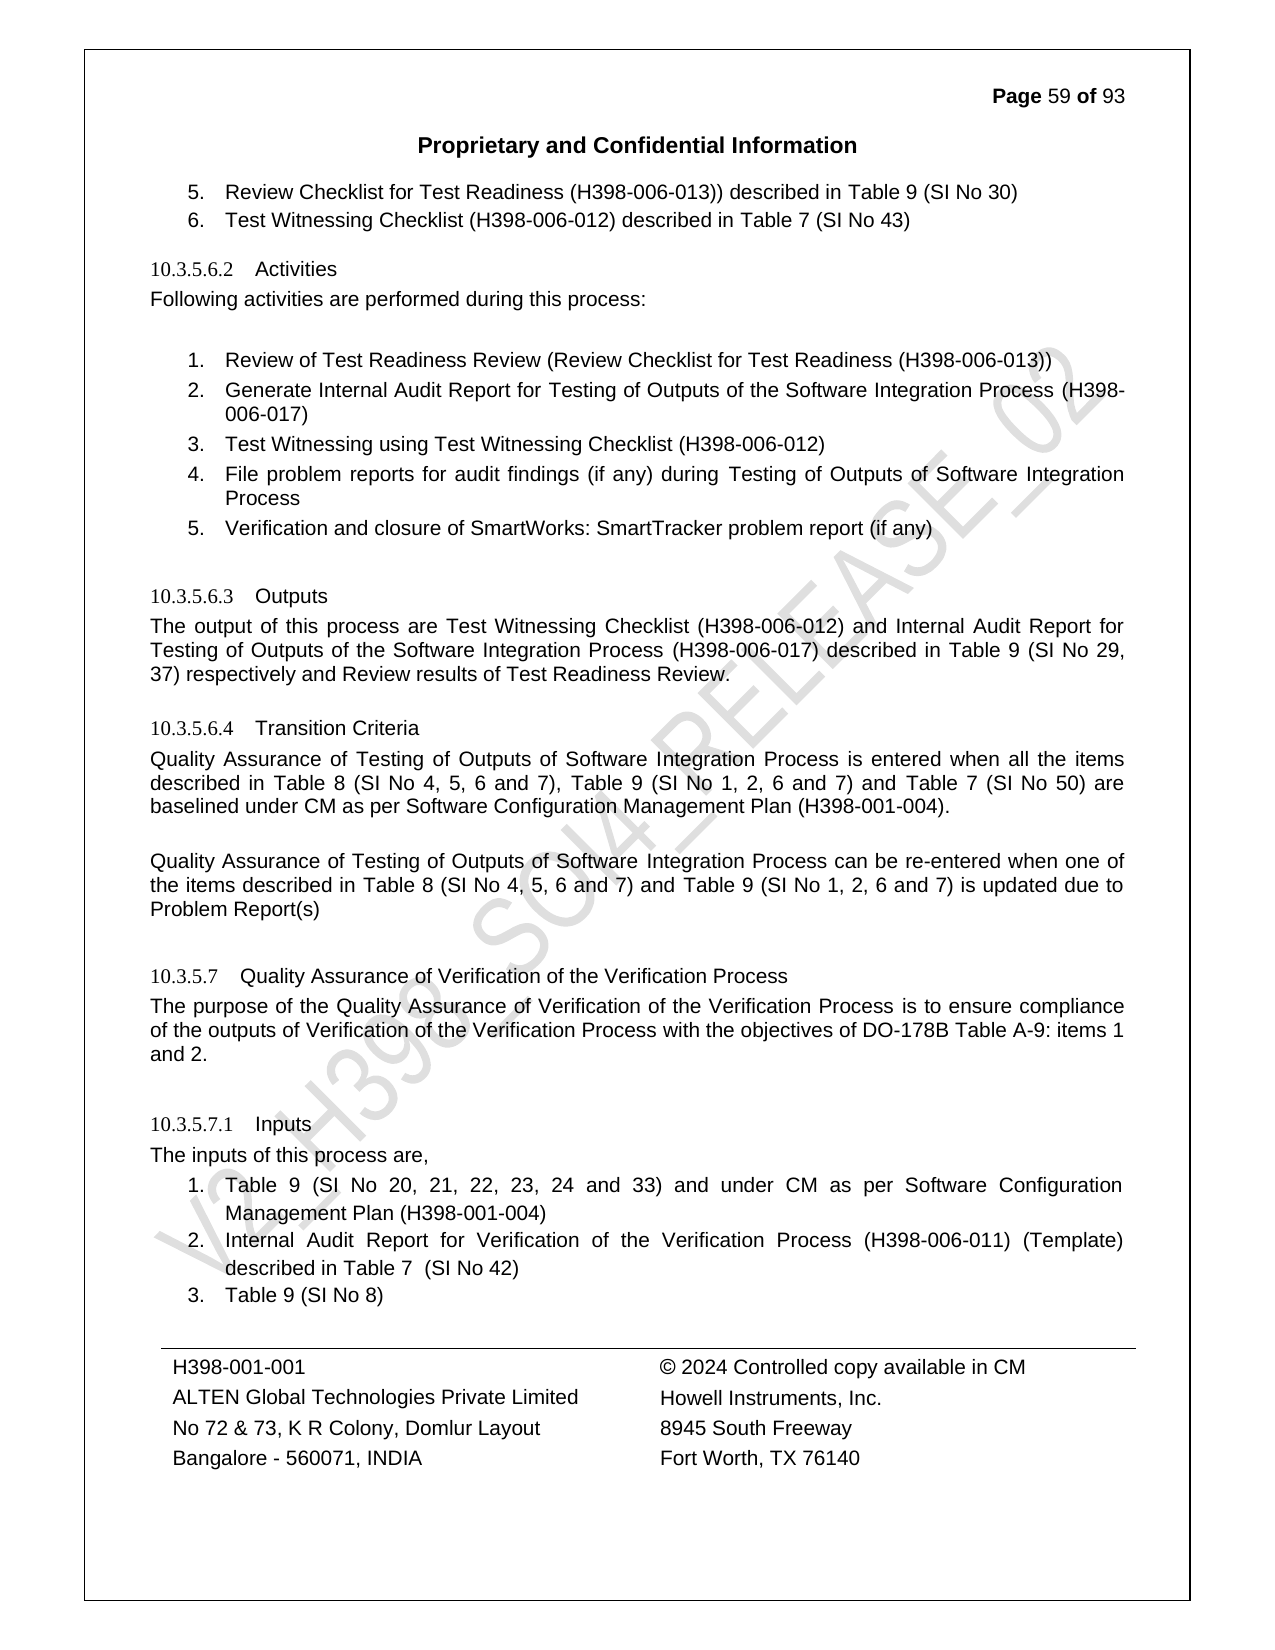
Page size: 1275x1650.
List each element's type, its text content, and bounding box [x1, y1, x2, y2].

list Test Witnessing Checklist (H398-006-012) described in Table 7 (SI No 43) [187, 207, 1125, 231]
list Generate Internal Audit Report for Testing of Outputs of the Software Integration Process (H398-006-017) [187, 378, 1125, 426]
text The inputs of this process are, [150, 1143, 1125, 1167]
list Test Witnessing using Test Witnessing Checklist (H398-006-012) [187, 432, 1125, 456]
text The purpose of the Quality Assurance of Verification of the Verification Process is to ensure compliance of the outputs of Verification of the Verification Process with the objectives of DO-178B Table A-9: items 1 and 2. [150, 994, 1125, 1066]
subtitle Activities [150, 256, 1125, 281]
list Internal Audit Report for Verification of the Verification Process (H398-006-011) (Template) described in Table 7 (SI No 42) [187, 1228, 1125, 1279]
list Table 9 (SI No 20, 21, 22, 23, 24 and 33) and under CM as per Software Configuration Management Plan (H398-001-004) [187, 1173, 1125, 1224]
list File problem reports for audit findings (if any) during Testing of Outputs of Software Integration Process [187, 462, 1125, 510]
text Quality Assurance of Testing of Outputs of Software Integration Process can be re-entered when one of the items described in Table 8 (SI No 4, 5, 6 and 7) and Table 9 (SI No 1, 2, 6 and 7) is updated due to Problem Report(s) [150, 848, 1125, 920]
list Verification and closure of SmartWorks: SmartTracker problem report (if any) [187, 516, 1125, 540]
list Table 9 (SI No 8) [187, 1283, 1125, 1307]
text Quality Assurance of Testing of Outputs of Software Integration Process is entered when all the items described in Table 8 (SI No 4, 5, 6 and 7), Table 9 (SI No 1, 2, 6 and 7) and Table 7 (SI No 50) are baselined under CM as per Software Configuration Management Plan (H398-001-004). [150, 746, 1125, 818]
list Review Checklist for Test Readiness (H398-006-013)) described in Table 9 (SI No 30) [187, 180, 1125, 204]
subtitle Quality Assurance of Verification of the Verification Process [150, 963, 1125, 988]
subtitle Outputs [150, 583, 1125, 608]
list Review of Test Readiness Review (Review Checklist for Test Readiness (H398-006-013)) [187, 347, 1125, 371]
text The output of this process are Test Witnessing Checklist (H398-006-012) and Internal Audit Report for Testing of Outputs of the Software Integration Process (H398-006-017) described in Table 9 (SI No 29, 37) respectively and Review results of Test Readiness Review. [150, 614, 1125, 686]
text Following activities are performed during this process: [150, 287, 1125, 311]
subtitle Inputs [150, 1111, 1125, 1136]
subtitle Transition Criteria [150, 715, 1125, 740]
